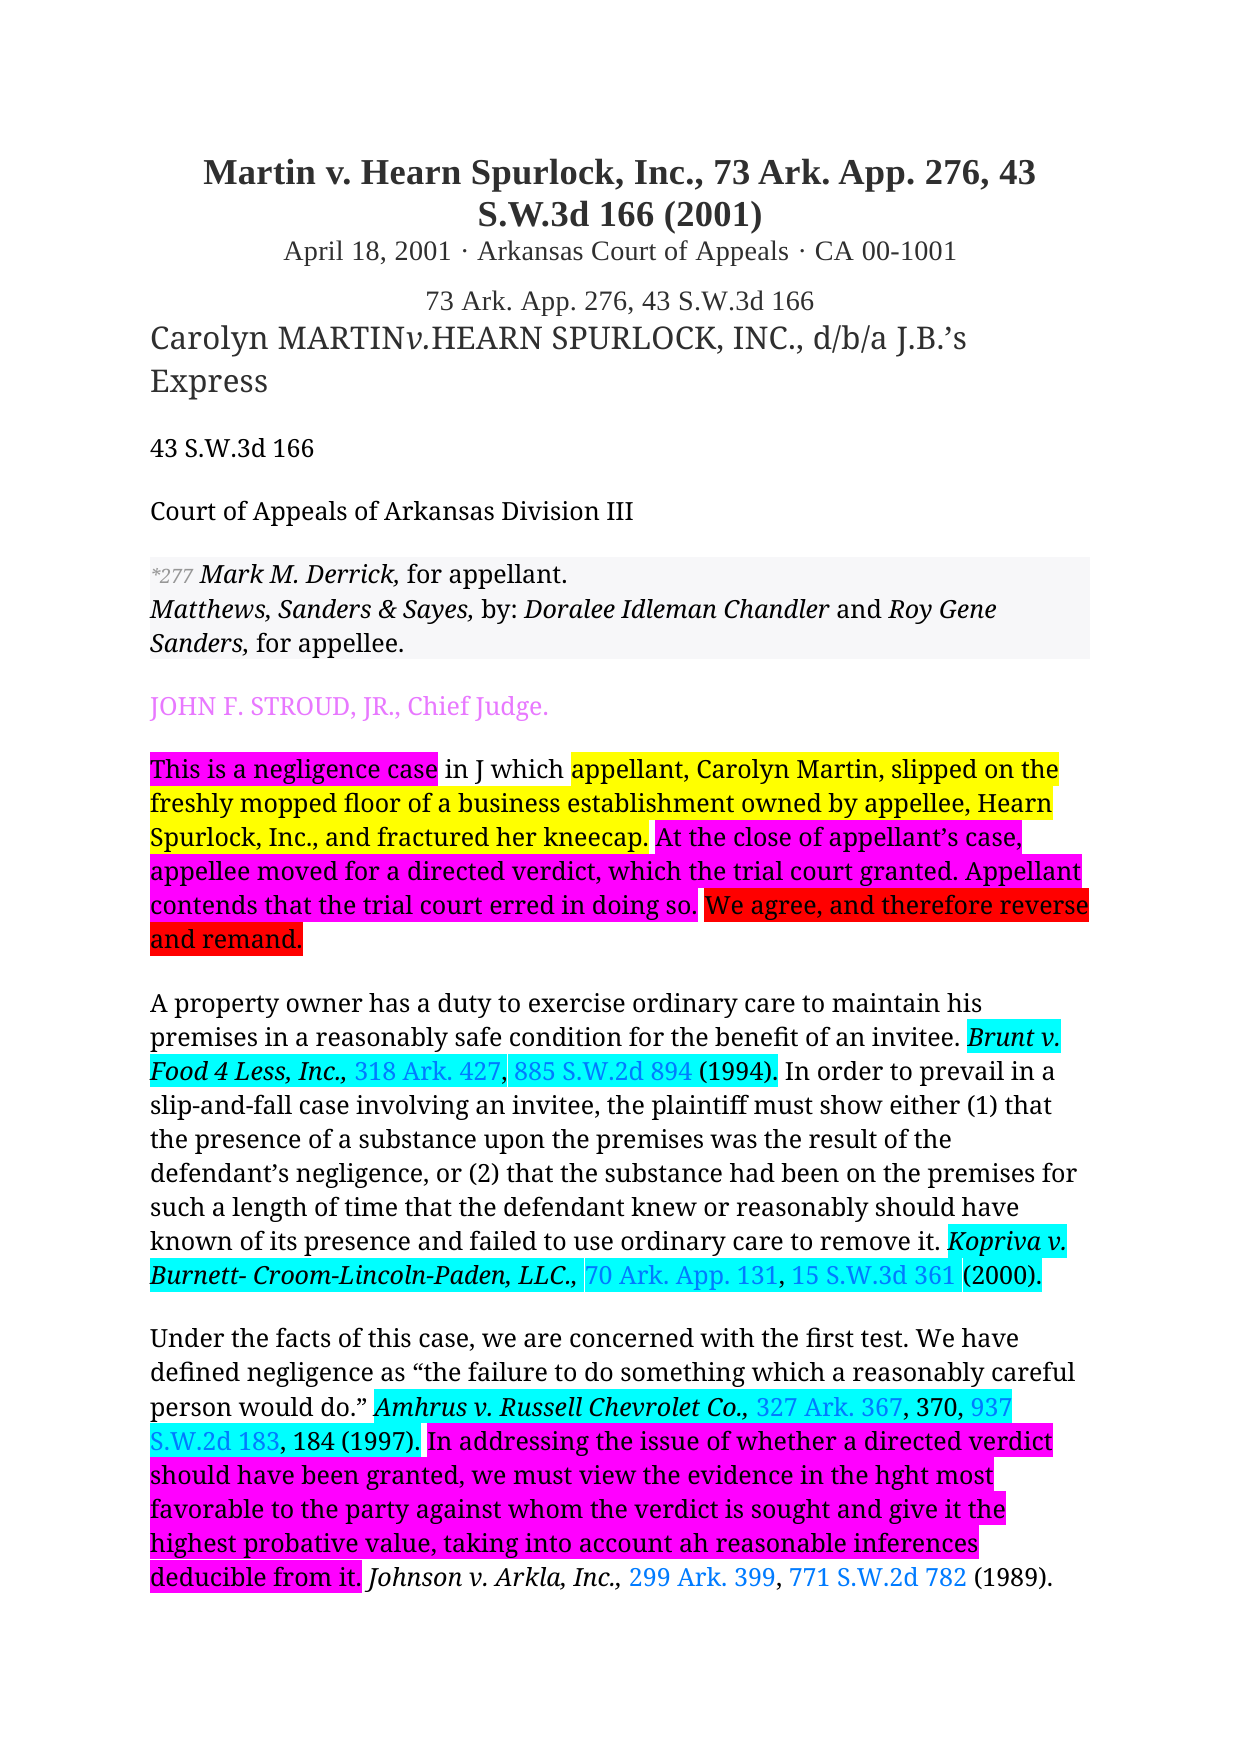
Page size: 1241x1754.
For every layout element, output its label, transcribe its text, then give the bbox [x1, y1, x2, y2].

text *277 Mark M. Derrick, for appellant. [150, 557, 1090, 591]
text 73 Ark. App. 276, 43 S.W.3d 166 [150, 266, 1090, 316]
text Matthews, Sanders & Sayes, by: Doralee Idleman Chandler and Roy Gene Sanders, for appellee. [150, 591, 1090, 659]
text Carolyn MARTINv.HEARN SPURLOCK, INC., d/b/a J.B.’s Express [150, 316, 1090, 402]
text This is a negligence case in J which appellant, Carolyn Martin, slipped on the freshly mopped floor of a business establishment owned by appellee, Hearn Spurlock, Inc., and fractured her kneecap. At the close of appellant’s case, appellee moved for a directed verdict, which the trial court granted. Appellant contends that the trial court erred in doing so. We agree, and therefore reverse and remand. [303, 752, 1090, 956]
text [150, 1321, 1090, 1593]
text A property owner has a duty to exercise ordinary care to maintain his premises in a reasonably safe condition for the benefit of an invitee. Brunt v. Food 4 Less, Inc., 318 Ark. 427, 885 S.W.2d 894 (1994). In order to prevail in a slip-and-fall case involving an invitee, the plaintiff must show either (1) that the presence of a substance upon the premises was the result of the defendant’s negligence, or (2) that the substance had been on the premises for such a length of time that the defendant knew or reasonably should have known of its presence and failed to use ordinary care to remove it. Kopriva v. Burnett- Croom-Lincoln-Paden, LLC., 70 Ark. App. 131, 15 S.W.3d 361 (2000). [150, 985, 1090, 1292]
text JOHN F. STROUD, JR., Chief Judge. [150, 688, 1090, 723]
text 43 S.W.3d 166 [150, 431, 1090, 465]
text April 18, 2001 · Arkansas Court of Appeals · CA 00-1001 [150, 234, 1090, 266]
text Martin v. Hearn Spurlock, Inc., 73 Ark. App. 276, 43 S.W.3d 166 (2001) [150, 150, 1090, 234]
text Court of Appeals of Arkansas Division III [150, 494, 1090, 528]
